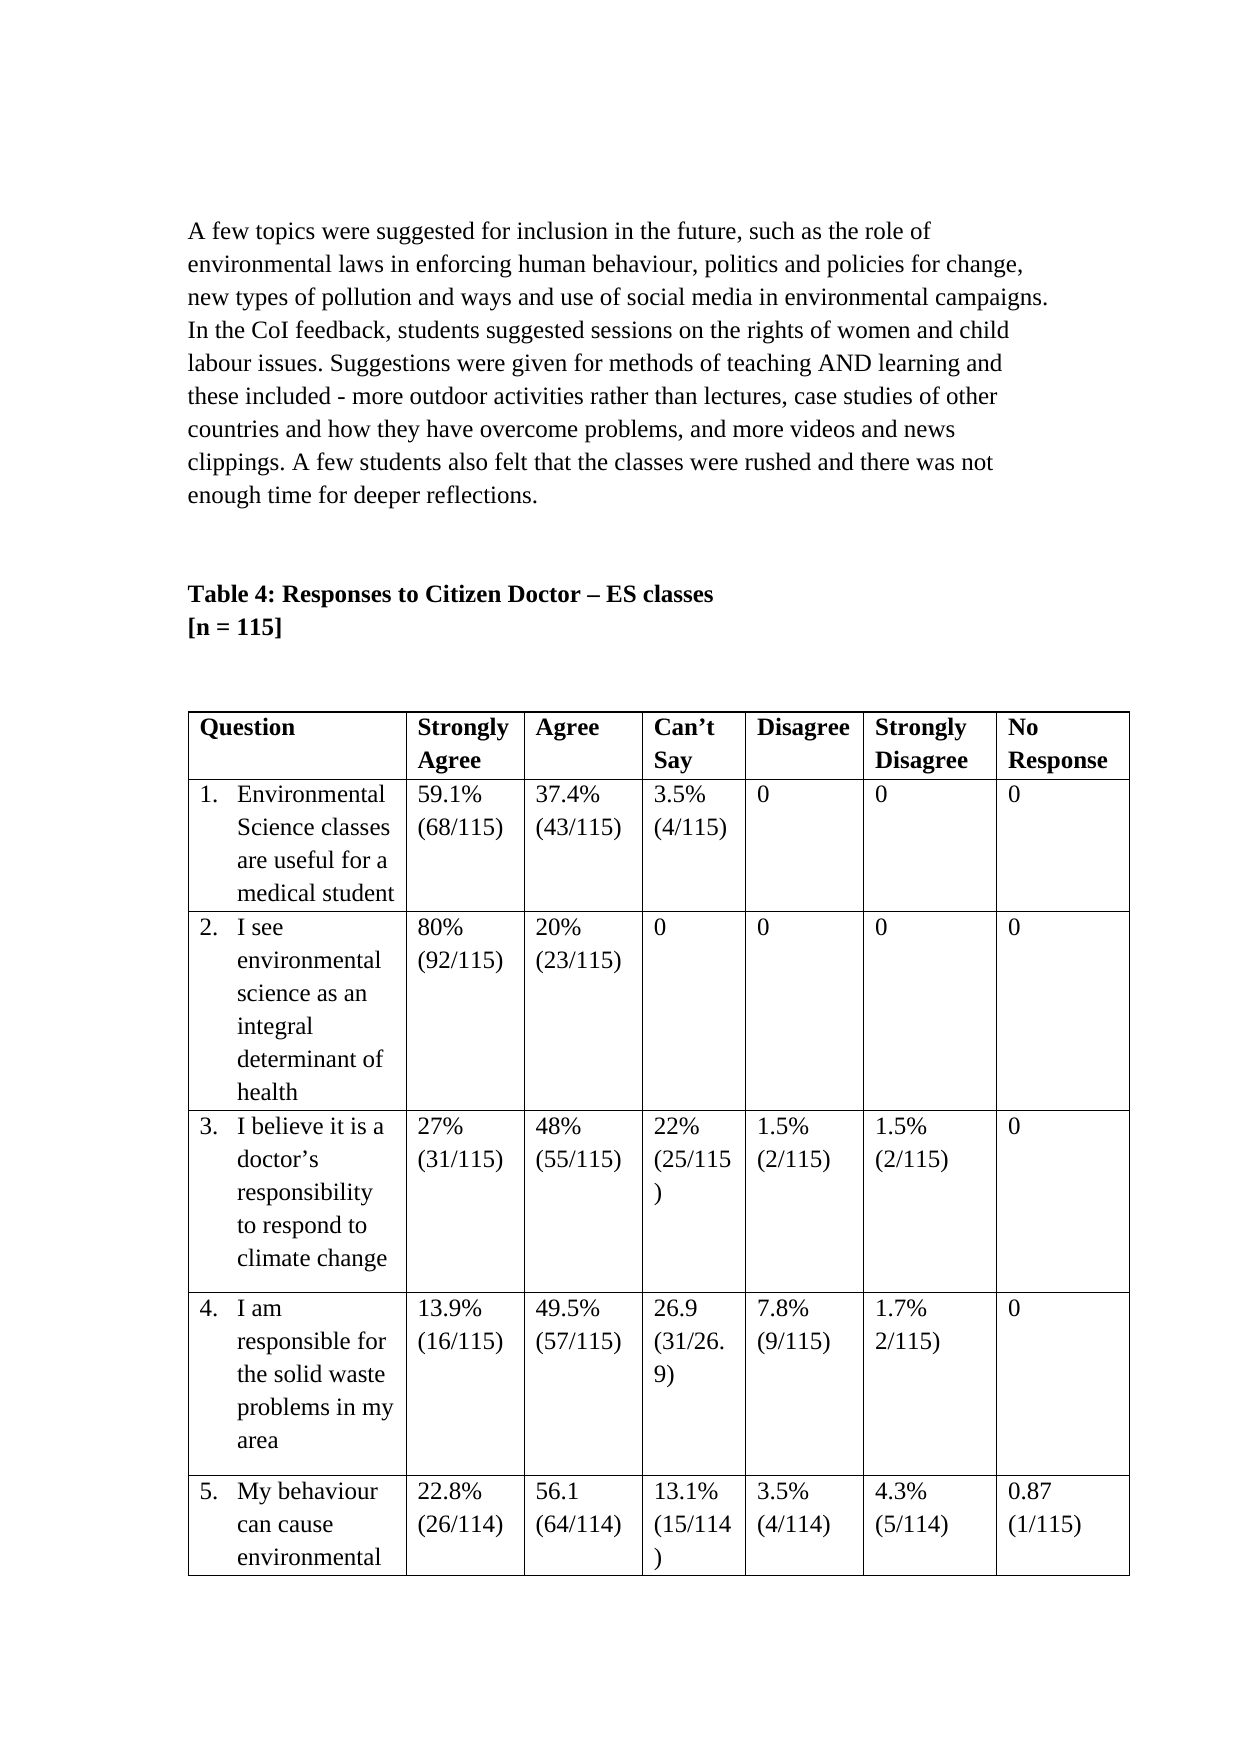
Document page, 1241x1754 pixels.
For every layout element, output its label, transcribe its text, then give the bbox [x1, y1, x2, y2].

table_cell 59.1% (68/115) [407, 780, 524, 911]
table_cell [189, 1476, 406, 1575]
table_header Strongly Agree [407, 713, 524, 778]
table_cell 1.7% 2/115) [864, 1293, 996, 1475]
table_cell I am responsible for the solid waste problems in my area [189, 1293, 406, 1475]
table_cell 37.4% (43/115) [525, 780, 642, 911]
table_cell 3.5% (4/114) [746, 1476, 863, 1575]
table_cell 0 [997, 1293, 1129, 1475]
table_header Disagree [746, 713, 863, 778]
table_cell 13.9% (16/115) [407, 1293, 524, 1475]
table_cell 22.8% (26/114) [407, 1476, 524, 1575]
table_header Agree [525, 713, 642, 778]
table_header Strongly Disagree [864, 713, 996, 778]
table_cell 20% (23/115) [525, 912, 642, 1110]
table_cell 48% (55/115) [525, 1111, 642, 1292]
table_cell 1.5% (2/115) [864, 1111, 996, 1292]
table_cell 49.5% (57/115) [525, 1293, 642, 1475]
table_cell 0.87 (1/115) [997, 1476, 1129, 1575]
table_header Can’t Say [643, 713, 745, 778]
text [n = 115] [187, 612, 1053, 641]
text A few topics were suggested for inclusion in the future, such as the role of environmental laws in enforcing human behaviour, politics and policies for change, new types of pollution and ways and use of social media in environmental campaigns. In the CoI feedback, students suggested sessions on the rights of women and child labour issues. Suggestions were given for methods of teaching AND learning and these included - more outdoor activities rather than lectures, case studies of other countries and how they have overcome problems, and more videos and news clippings. A few students also felt that the classes were rushed and there was not enough time for deeper reflections. [187, 216, 1053, 509]
table_cell 0 [997, 1111, 1129, 1292]
table_cell 27% (31/115) [407, 1111, 524, 1292]
table_cell I believe it is a doctor’s responsibility to respond to climate change [189, 1111, 406, 1292]
table_cell Environmental Science classes are useful for a medical student [189, 780, 406, 911]
text Table 4: Responses to Citizen Doctor – ES classes [187, 579, 1053, 608]
table_cell 7.8% (9/115) [746, 1293, 863, 1475]
table_cell 13.1% (15/114) [643, 1476, 745, 1575]
table_cell 0 [643, 912, 745, 1110]
table_cell 56.1 (64/114) [525, 1476, 642, 1575]
table_cell 22% (25/115) [643, 1111, 745, 1292]
table_cell 26.9 (31/26.9) [643, 1293, 745, 1475]
table_cell 0 [864, 780, 996, 911]
table_cell 4.3% (5/114) [864, 1476, 996, 1575]
table_cell 0 [997, 912, 1129, 1110]
table_cell 1.5% (2/115) [746, 1111, 863, 1292]
table_cell 3.5% (4/115) [643, 780, 745, 911]
table_header No Response [997, 713, 1129, 778]
table_cell 0 [997, 780, 1129, 911]
table_cell 80% (92/115) [407, 912, 524, 1110]
table_cell 0 [746, 780, 863, 911]
table_cell 0 [746, 912, 863, 1110]
table_header Question [189, 713, 406, 778]
table_cell 0 [864, 912, 996, 1110]
table_cell I see environmental science as an integral determinant of health [189, 912, 406, 1110]
